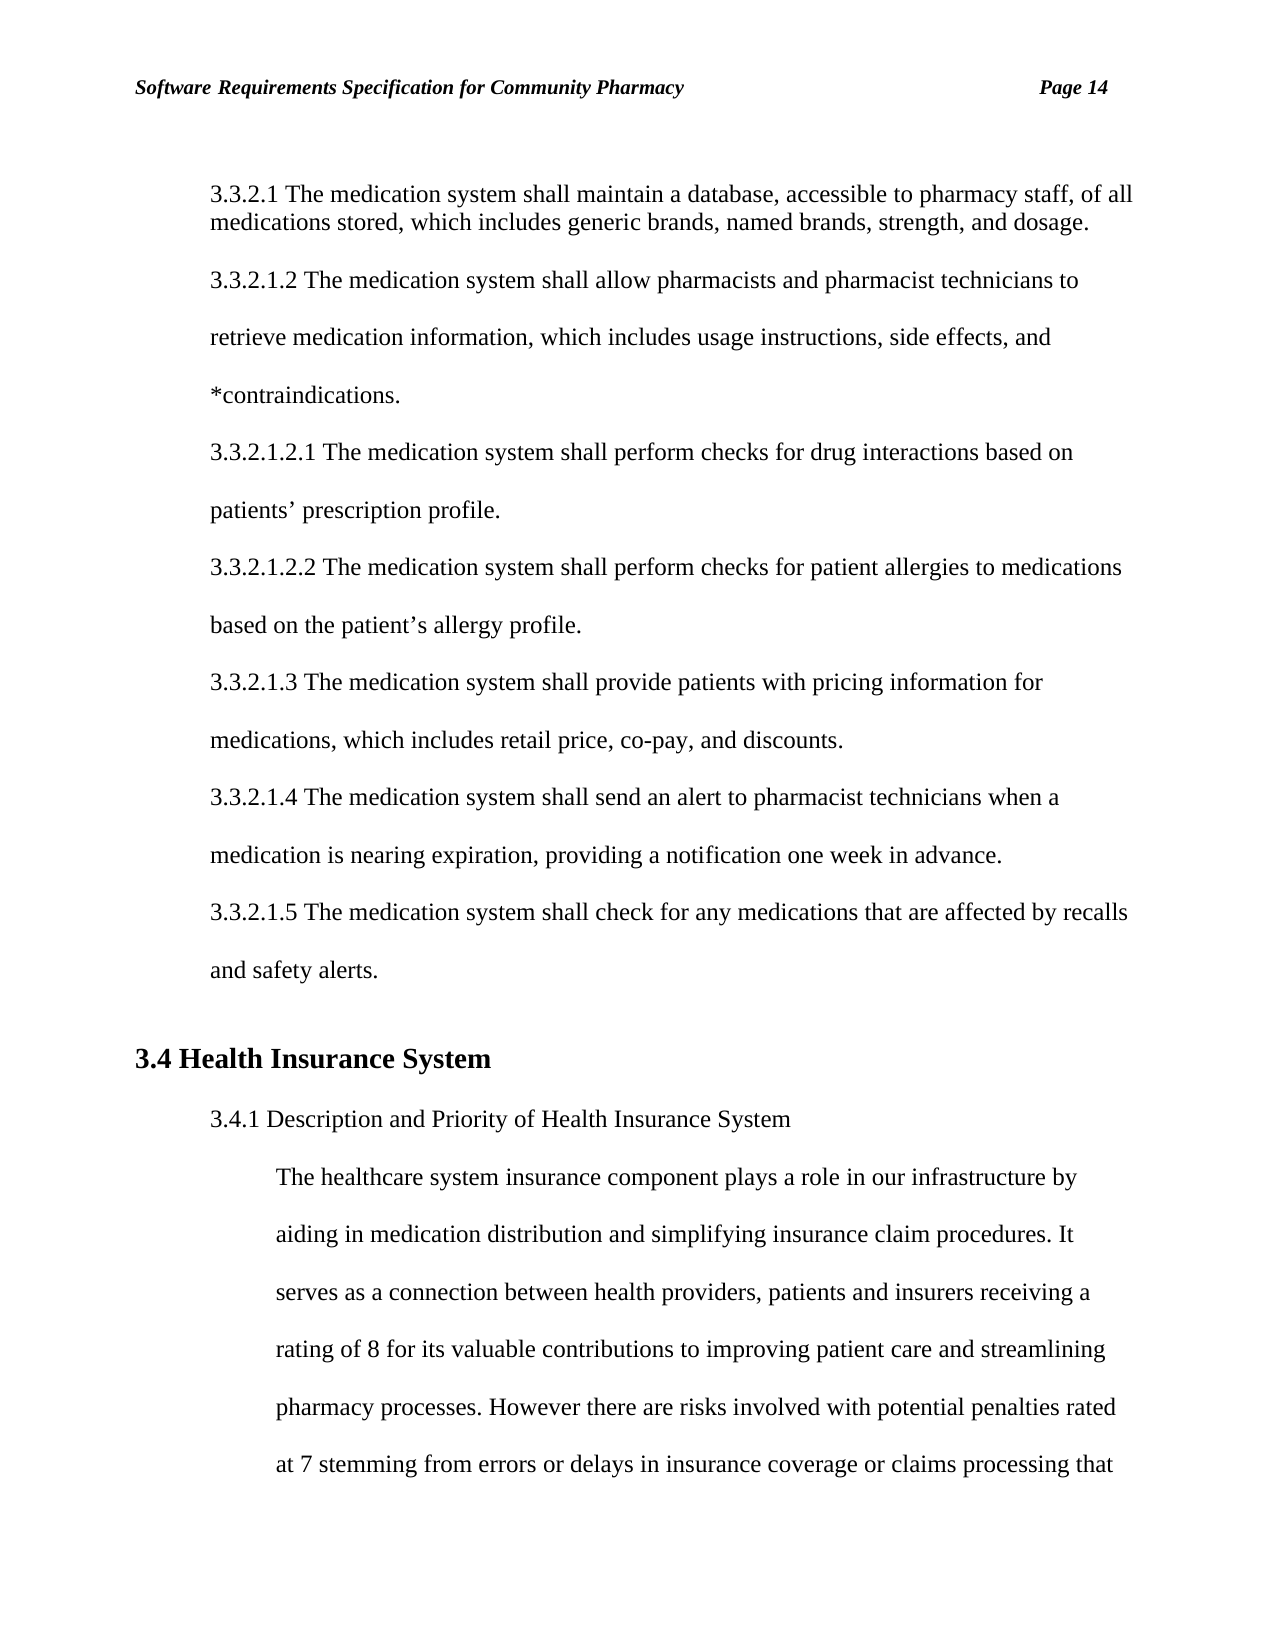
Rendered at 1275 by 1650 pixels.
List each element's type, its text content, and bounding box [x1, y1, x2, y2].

subtitle 3.4 Health Insurance System [135, 1042, 1140, 1075]
text 3.3.2.1.2.1 The medication system shall perform checks for drug interactions based on patients’ prescription profile. [210, 437, 1140, 524]
text 3.4.1 Description and Priority of Health Insurance System [210, 1104, 1140, 1133]
text 3.3.2.1.3 The medication system shall provide patients with pricing information for medications, which includes retail price, co-pay, and discounts. [210, 667, 1140, 754]
text 3.3.2.1.2.2 The medication system shall perform checks for patient allergies to medications based on the patient’s allergy profile. [210, 552, 1140, 639]
text 3.3.2.1.2 The medication system shall allow pharmacists and pharmacist technicians to retrieve medication information, which includes usage instructions, side effects, and *contraindications. [210, 265, 1140, 409]
text 3.3.2.1.5 The medication system shall check for any medications that are affected by recalls and safety alerts. [210, 897, 1140, 984]
text 3.3.2.1 The medication system shall maintain a database, accessible to pharmacy staff, of all medications stored, which includes generic brands, named brands, strength, and dosage. [210, 179, 1140, 236]
text 3.3.2.1.4 The medication system shall send an alert to pharmacist technicians when a medication is nearing expiration, providing a notification one week in advance. [210, 782, 1140, 869]
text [276, 1162, 1140, 1478]
